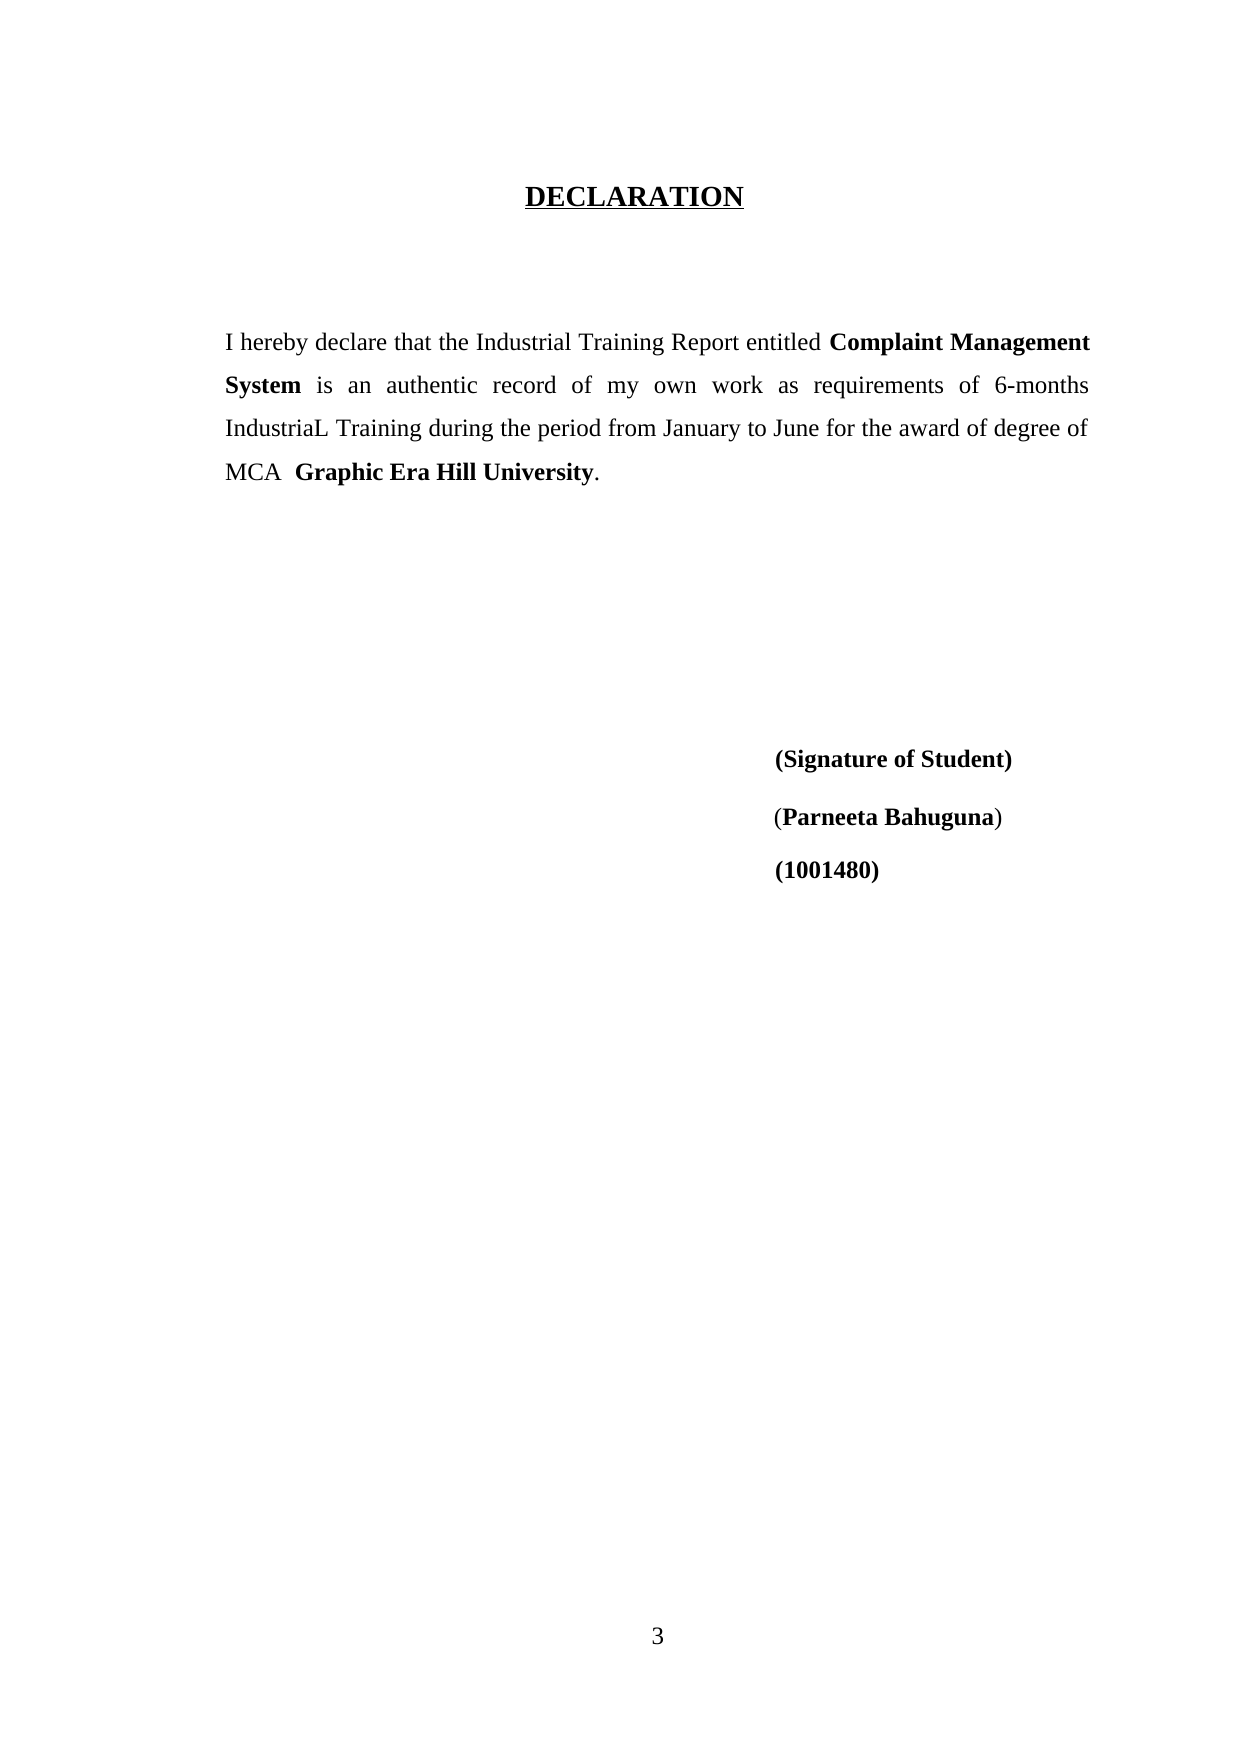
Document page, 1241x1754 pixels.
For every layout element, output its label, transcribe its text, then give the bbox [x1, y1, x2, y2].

text (Parneeta Bahuguna) [225, 802, 1090, 830]
text DECLARATION [225, 150, 1090, 212]
text (Signature of Student) [225, 744, 1090, 773]
text I hereby declare that the Industrial Training Report entitled Complaint Management System is an authentic record of my own work as requirements of 6-months IndustriaL Training during the period from January to June for the award of degree of MCA Graphic Era Hill University. [225, 327, 1090, 485]
subtitle (1001480) [225, 855, 1090, 884]
